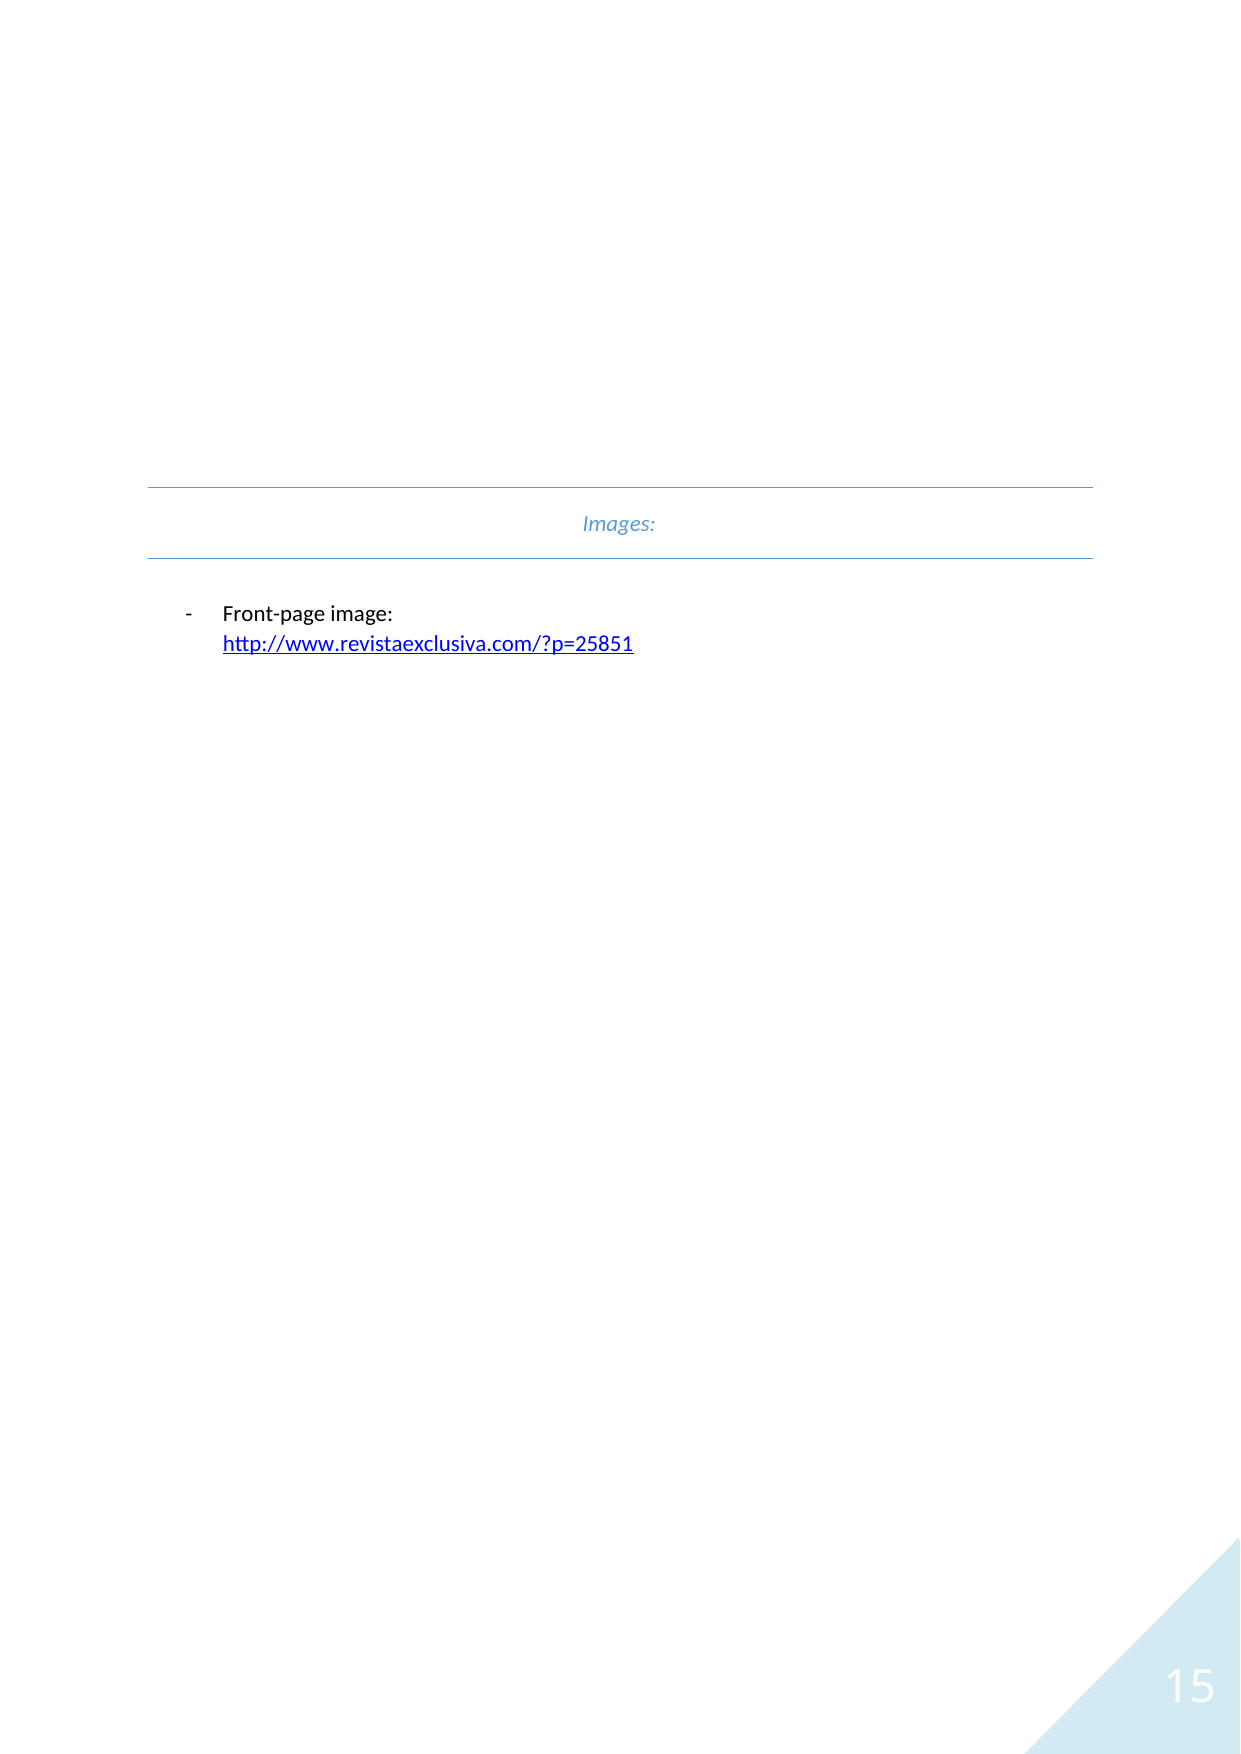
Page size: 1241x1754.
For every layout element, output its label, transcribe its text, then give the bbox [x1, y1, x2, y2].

text Images: [148, 488, 1093, 558]
list Front-page image: http://www.revistaexclusiva.com/?p=25851 [185, 599, 1093, 657]
